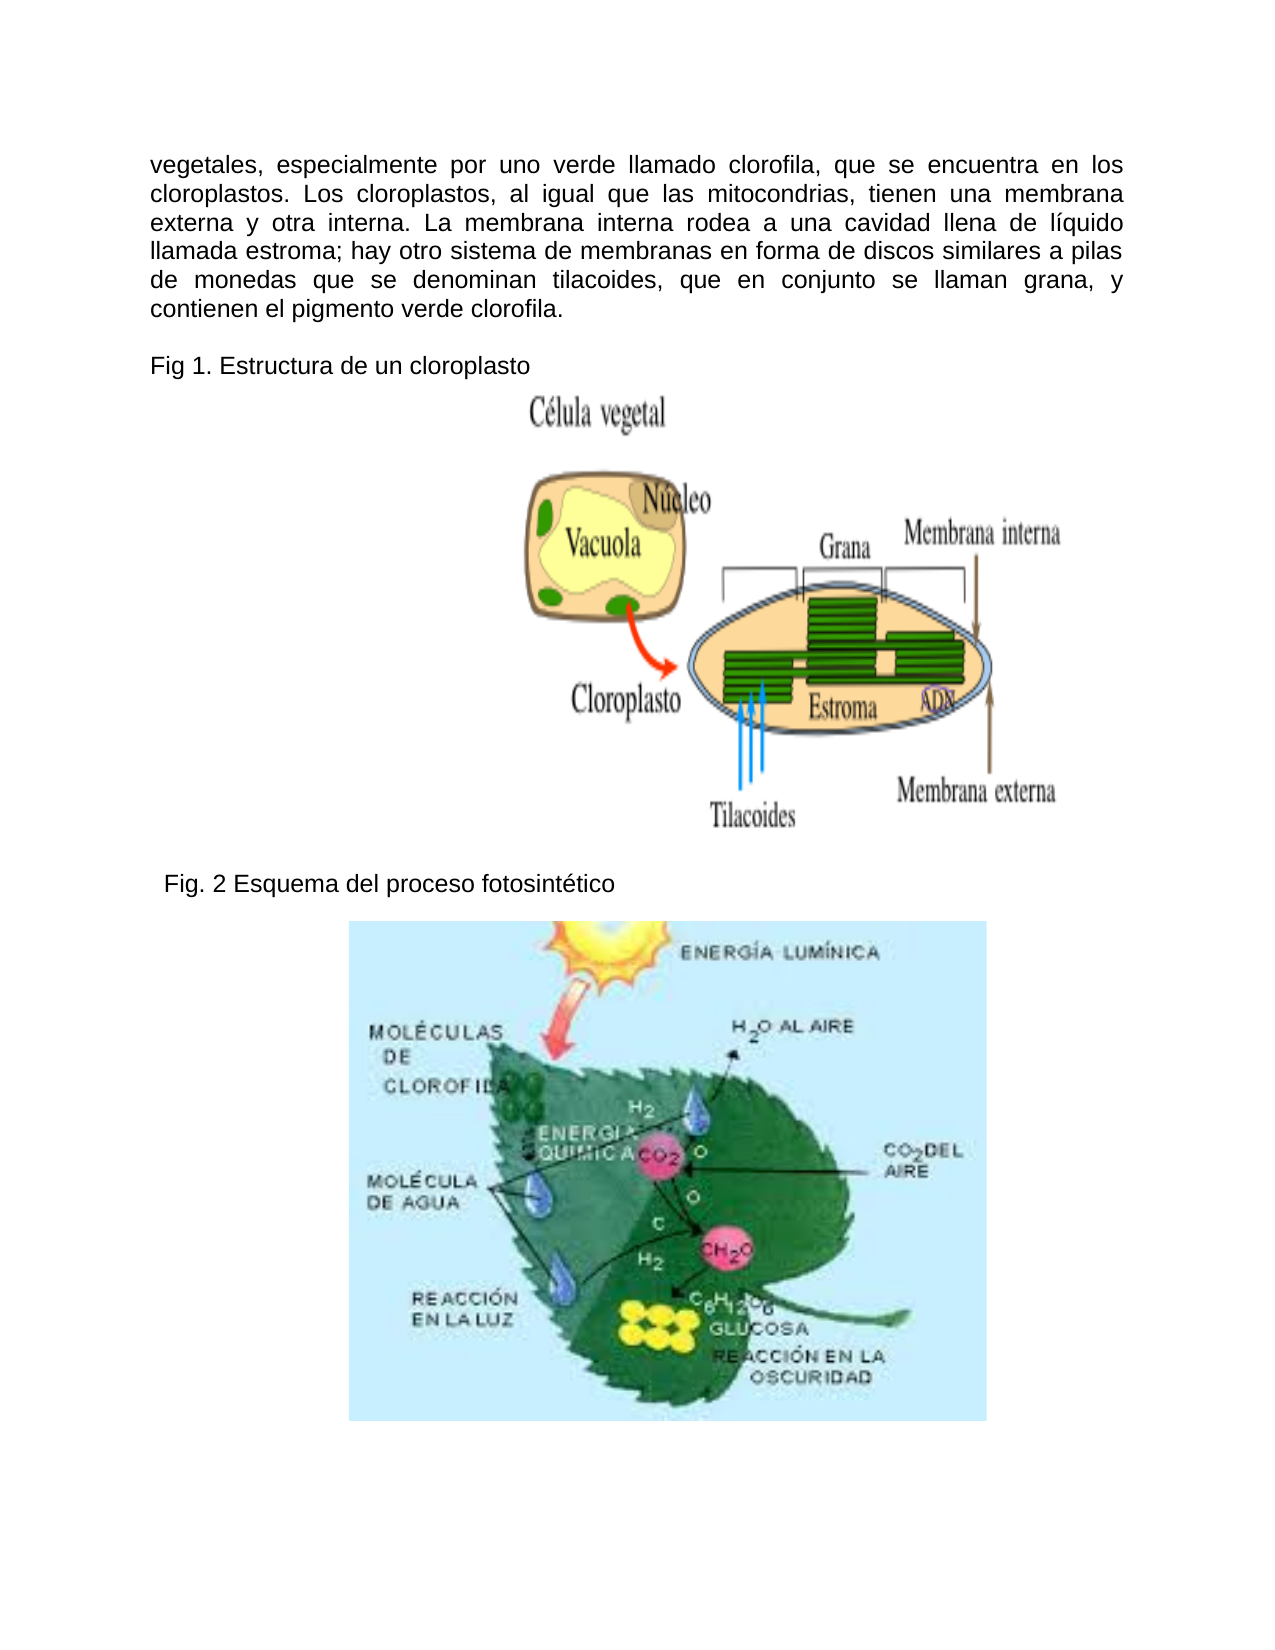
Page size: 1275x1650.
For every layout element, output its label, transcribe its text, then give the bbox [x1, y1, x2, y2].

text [150, 150, 1125, 322]
picture [518, 383, 1066, 839]
picture [348, 921, 987, 1421]
text Fig. 2 Esquema del proceso fotosintético [150, 869, 1125, 897]
text Fig 1. Estructura de un cloroplasto [150, 322, 1125, 380]
